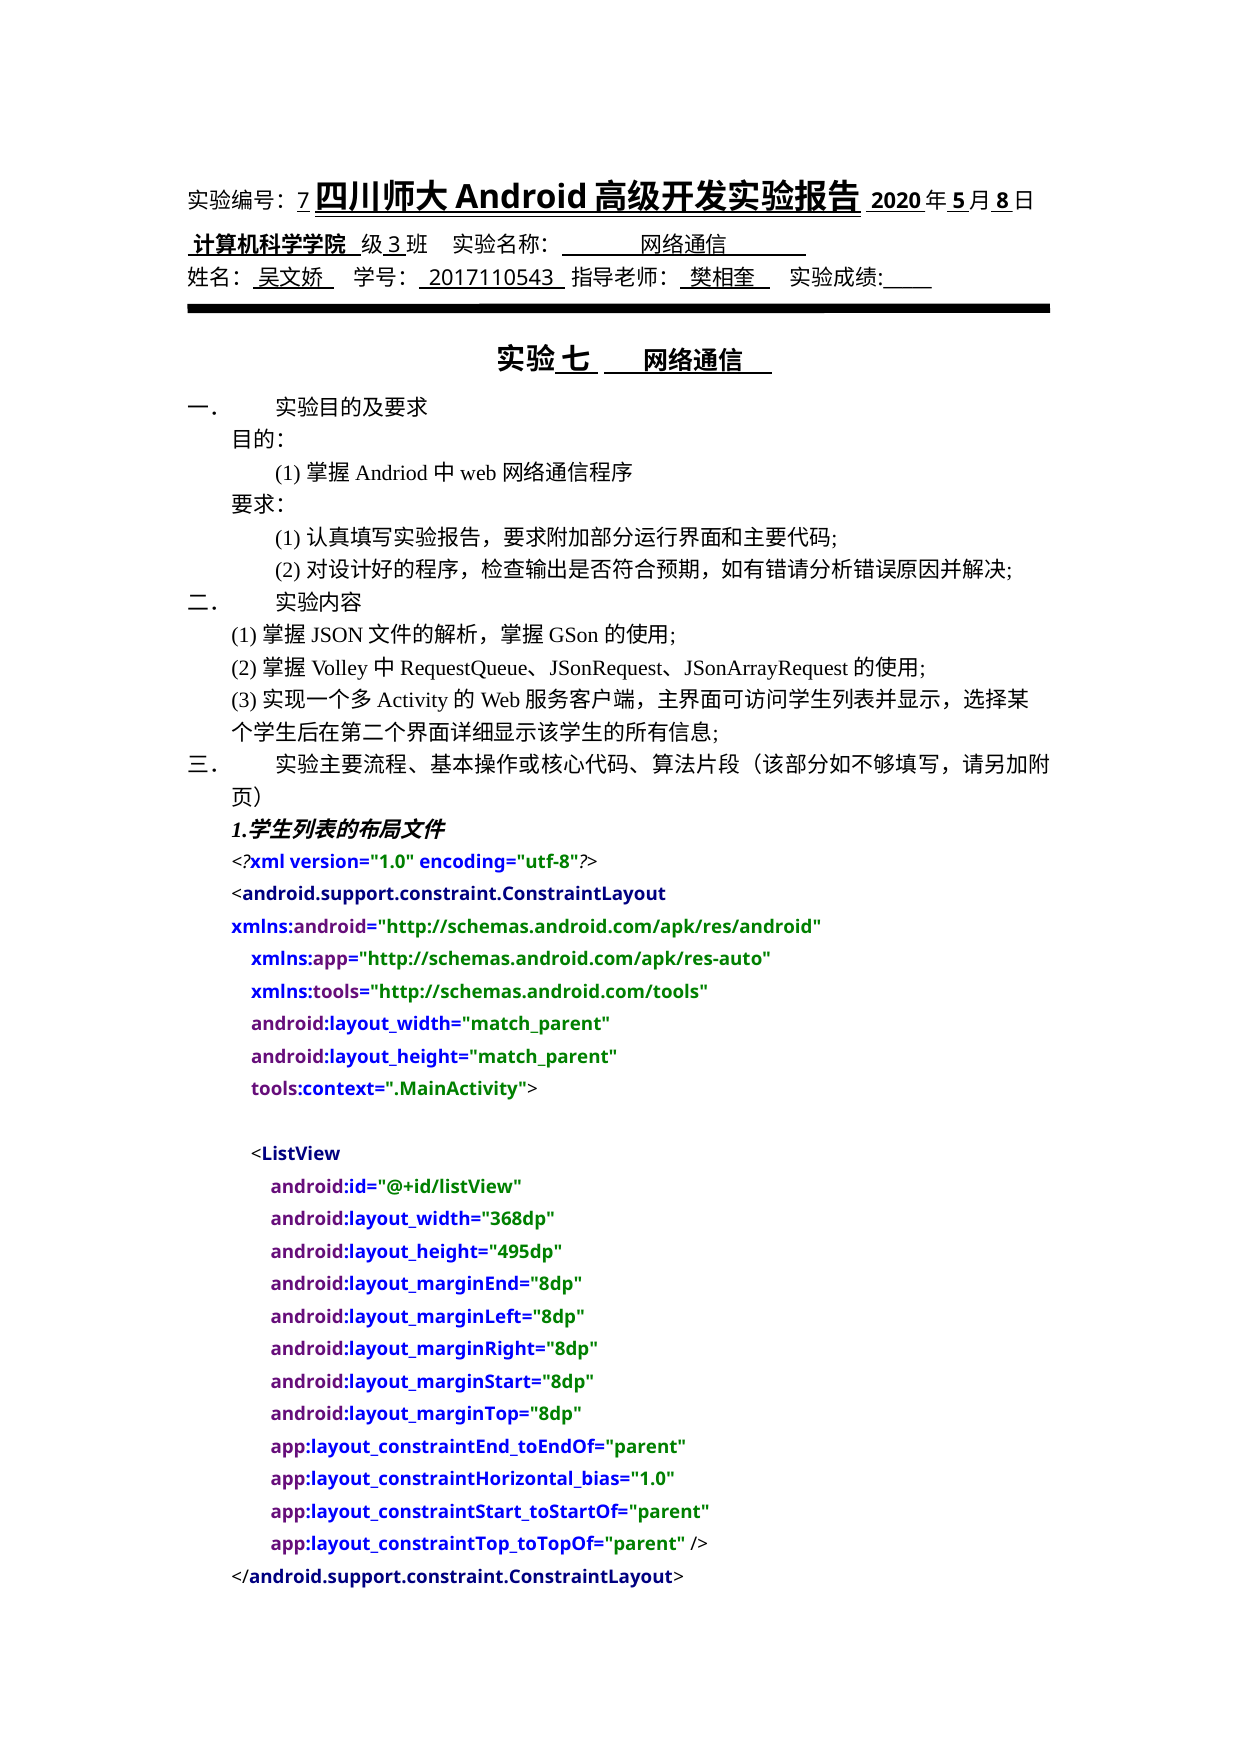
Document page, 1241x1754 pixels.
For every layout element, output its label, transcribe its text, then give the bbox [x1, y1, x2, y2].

text (1) 认真填写实验报告，要求附加部分运行界面和主要代码; [231, 519, 1053, 552]
text (3) 实现一个多 Activity 的 Web 服务客户端，主界面可访问学生列表并显示，选择某 [231, 682, 1053, 714]
text 实验 七 网络通信 [187, 324, 1053, 389]
text 1.学生列表的布局文件 [231, 812, 1053, 844]
text 要求： [187, 487, 1053, 519]
list 实验目的及要求 [187, 389, 1053, 422]
text 个学生后在第二个界面详细显示该学生的所有信息; [231, 714, 1053, 747]
text 姓名： 吴文娇 学号： 2017110543 指导老师： 樊相奎 实验成绩:_____ [187, 259, 1053, 292]
text 实验编号：7 四川师大Android高级开发实验报告 2020年 5月 8日 [187, 162, 1053, 227]
text 计算机科学学院 级 3 班 实验名称： 网络通信 [187, 227, 1053, 259]
text (1) 掌握 JSON 文件的解析，掌握 GSon 的使用; [231, 617, 1053, 649]
text <?xml version="1.0" encoding="utf-8"?> <android.support.constraint.ConstraintLayout xmlns:android="http://schemas.android.com/apk/res/android" xmlns:app="http://schemas.android.com/apk/res-auto" xmlns:tools="http://schemas.android.com/tools" android:layout_width="match_parent" android:layout_height="match_parent" tools:context=".MainActivity"> <ListView android:id="@+id/listView" android:layout_width="368dp" android:layout_height="495dp" android:layout_marginEnd="8dp" android:layout_marginLeft="8dp" android:layout_marginRight="8dp" android:layout_marginStart="8dp" android:layout_marginTop="8dp" app:layout_constraintEnd_toEndOf="parent" app:layout_constraintHorizontal_bias="1.0" app:layout_constraintStart_toStartOf="parent" app:layout_constraintTop_toTopOf="parent" /> </android.support.constraint.ConstraintLayout> [231, 844, 1053, 1592]
list 实验内容 [187, 584, 1053, 617]
list 实验主要流程、基本操作或核心代码、算法片段（该部分如不够填写，请另加附页） [187, 747, 1053, 812]
text (1) 掌握 Andriod 中 web 网络通信程序 [231, 454, 1053, 487]
text (2) 对设计好的程序，检查输出是否符合预期，如有错请分析错误原因并解决; [231, 552, 1053, 584]
text (2) 掌握 Volley 中 RequestQueue、JSonRequest、JSonArrayRequest 的使用; [231, 649, 1053, 682]
text 目的： [231, 422, 1053, 454]
